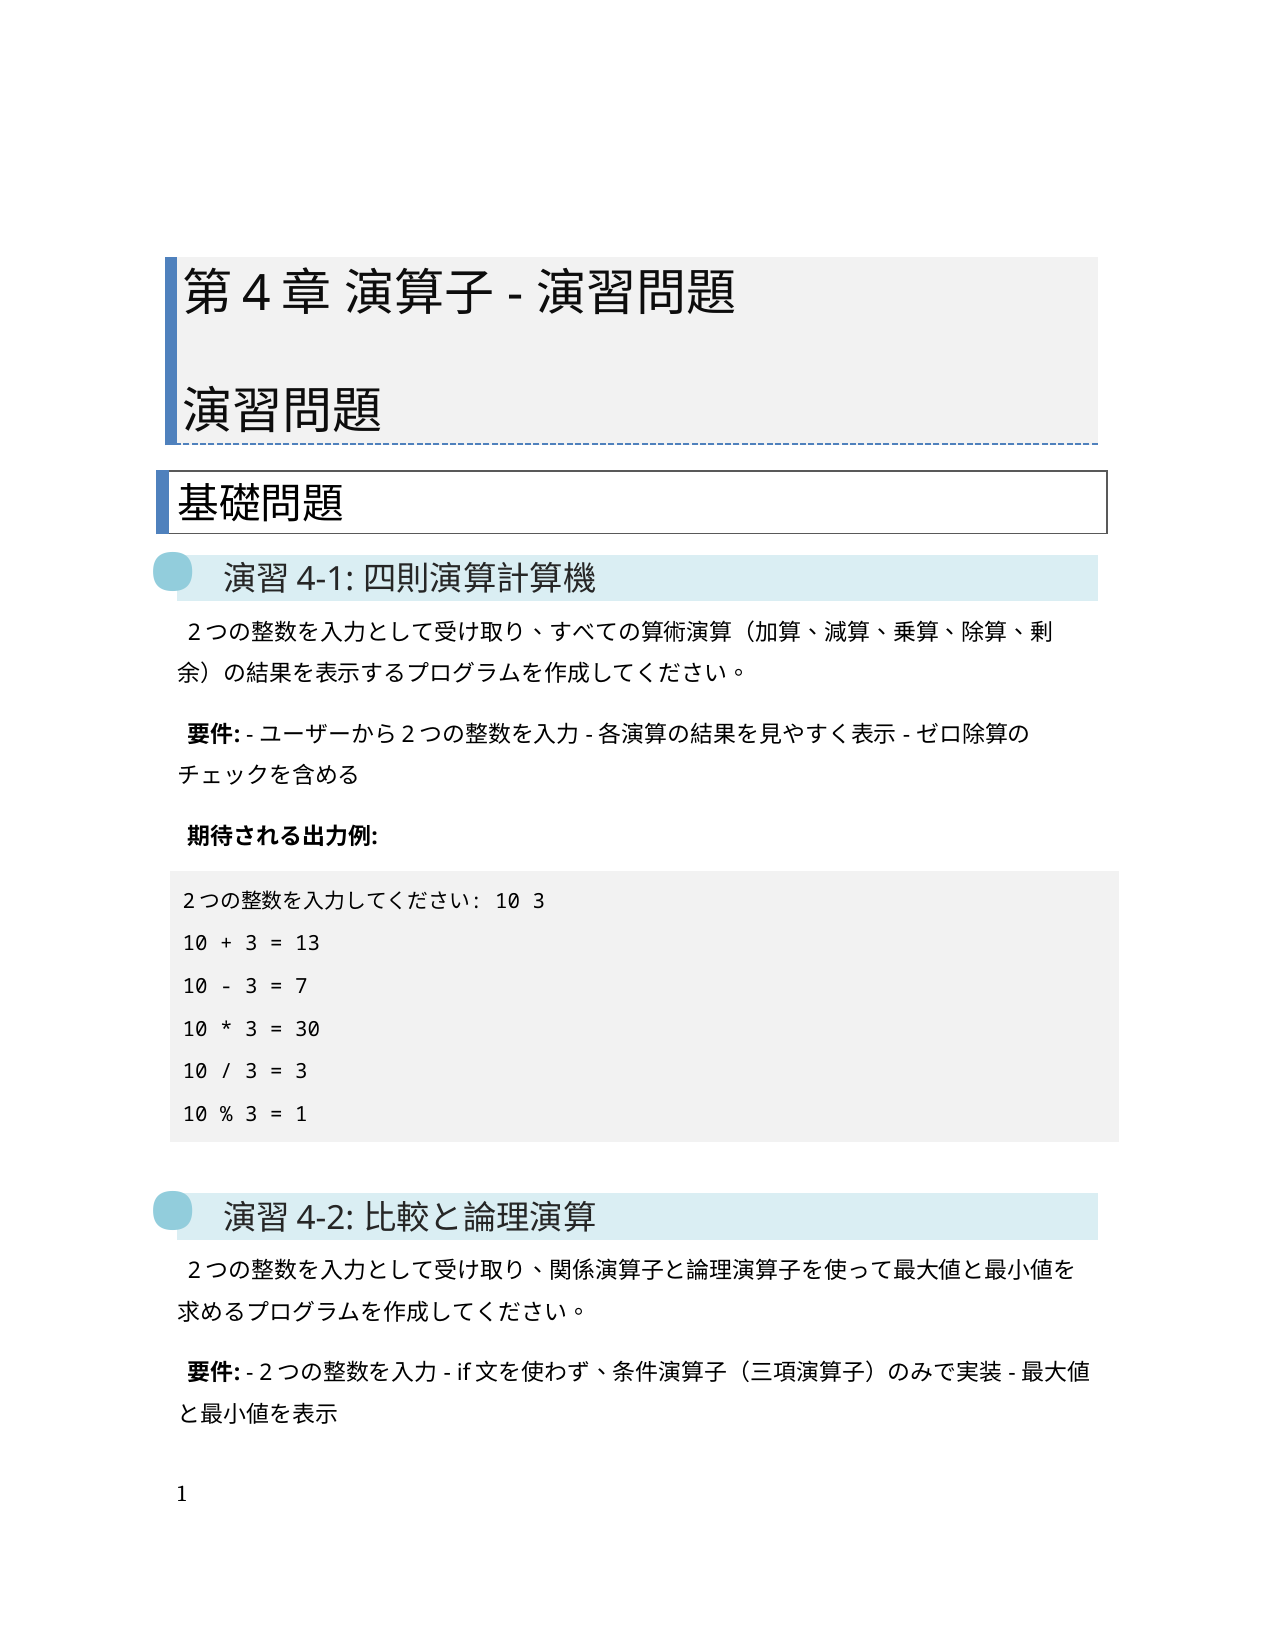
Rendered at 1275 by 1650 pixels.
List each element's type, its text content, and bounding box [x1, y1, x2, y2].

text 2つの整数を入力として受け取り、関係演算子と論理演算子を使って最大値と最小値を求めるプログラムを作成してください。 [177, 1245, 1098, 1328]
subtitle 演習4-1: 四則演算計算機 [177, 555, 1098, 601]
subtitle 演習4-2: 比較と論理演算 [177, 1193, 1098, 1240]
text 期待される出力例: [177, 811, 1098, 852]
text 2つの整数を入力として受け取り、すべての算術演算（加算、減算、乗算、除算、剰余）の結果を表示するプログラムを作成してください。 [177, 607, 1098, 690]
subtitle 基礎問題 [169, 472, 1106, 533]
subtitle 演習問題 [177, 375, 1098, 445]
subtitle 第4章 演算子 - 演習問題 [177, 257, 1098, 325]
text 要件: - ユーザーから2つの整数を入力 - 各演算の結果を見やすく表示 - ゼロ除算のチェックを含める [177, 709, 1098, 792]
text 要件: - 2つの整数を入力 - if文を使わず、条件演算子（三項演算子）のみで実装 - 最大値と最小値を表示 [177, 1347, 1098, 1431]
text 2つの整数を入力してください: 10 3 10 + 3 = 13 10 - 3 = 7 10 * 3 = 30 10 / 3 = 3 10 % 3 = 1 [183, 884, 1106, 1129]
